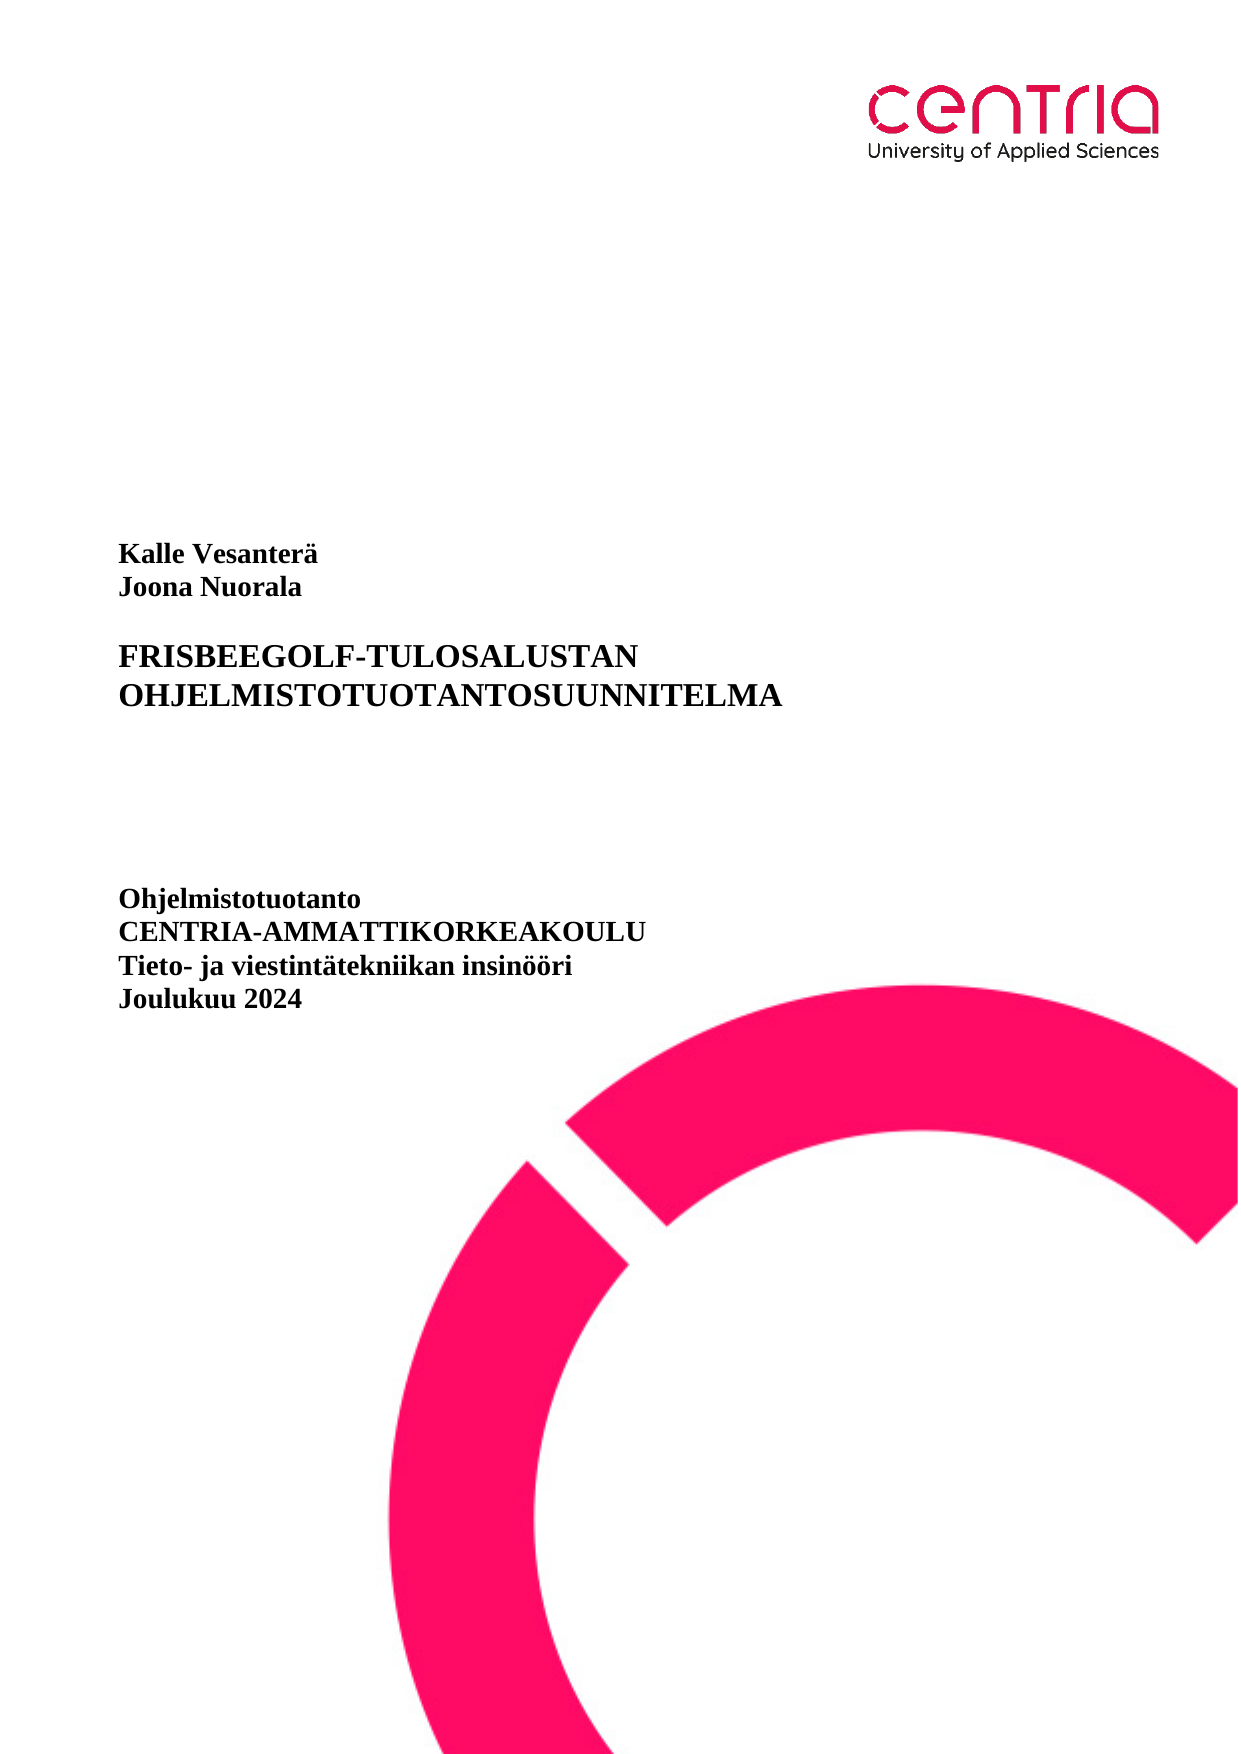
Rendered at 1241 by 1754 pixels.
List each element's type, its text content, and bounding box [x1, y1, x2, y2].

text Joulukuu 2024 [118, 981, 1152, 1015]
text Kalle Vesanterä [118, 536, 1152, 569]
text Tieto- ja viestintätekniikan insinööri [118, 948, 1152, 981]
picture [376, 962, 1238, 1754]
picture [868, 85, 1159, 162]
text Joona Nuorala [118, 569, 1152, 603]
text CENTRIA-AMMATTIKORKEAKOULU [118, 914, 1152, 948]
text Frisbeegolf-tulosalustan ohjelmistotuotantosuunnitelma [118, 636, 1152, 713]
text Ohjelmistotuotanto [118, 881, 1152, 914]
